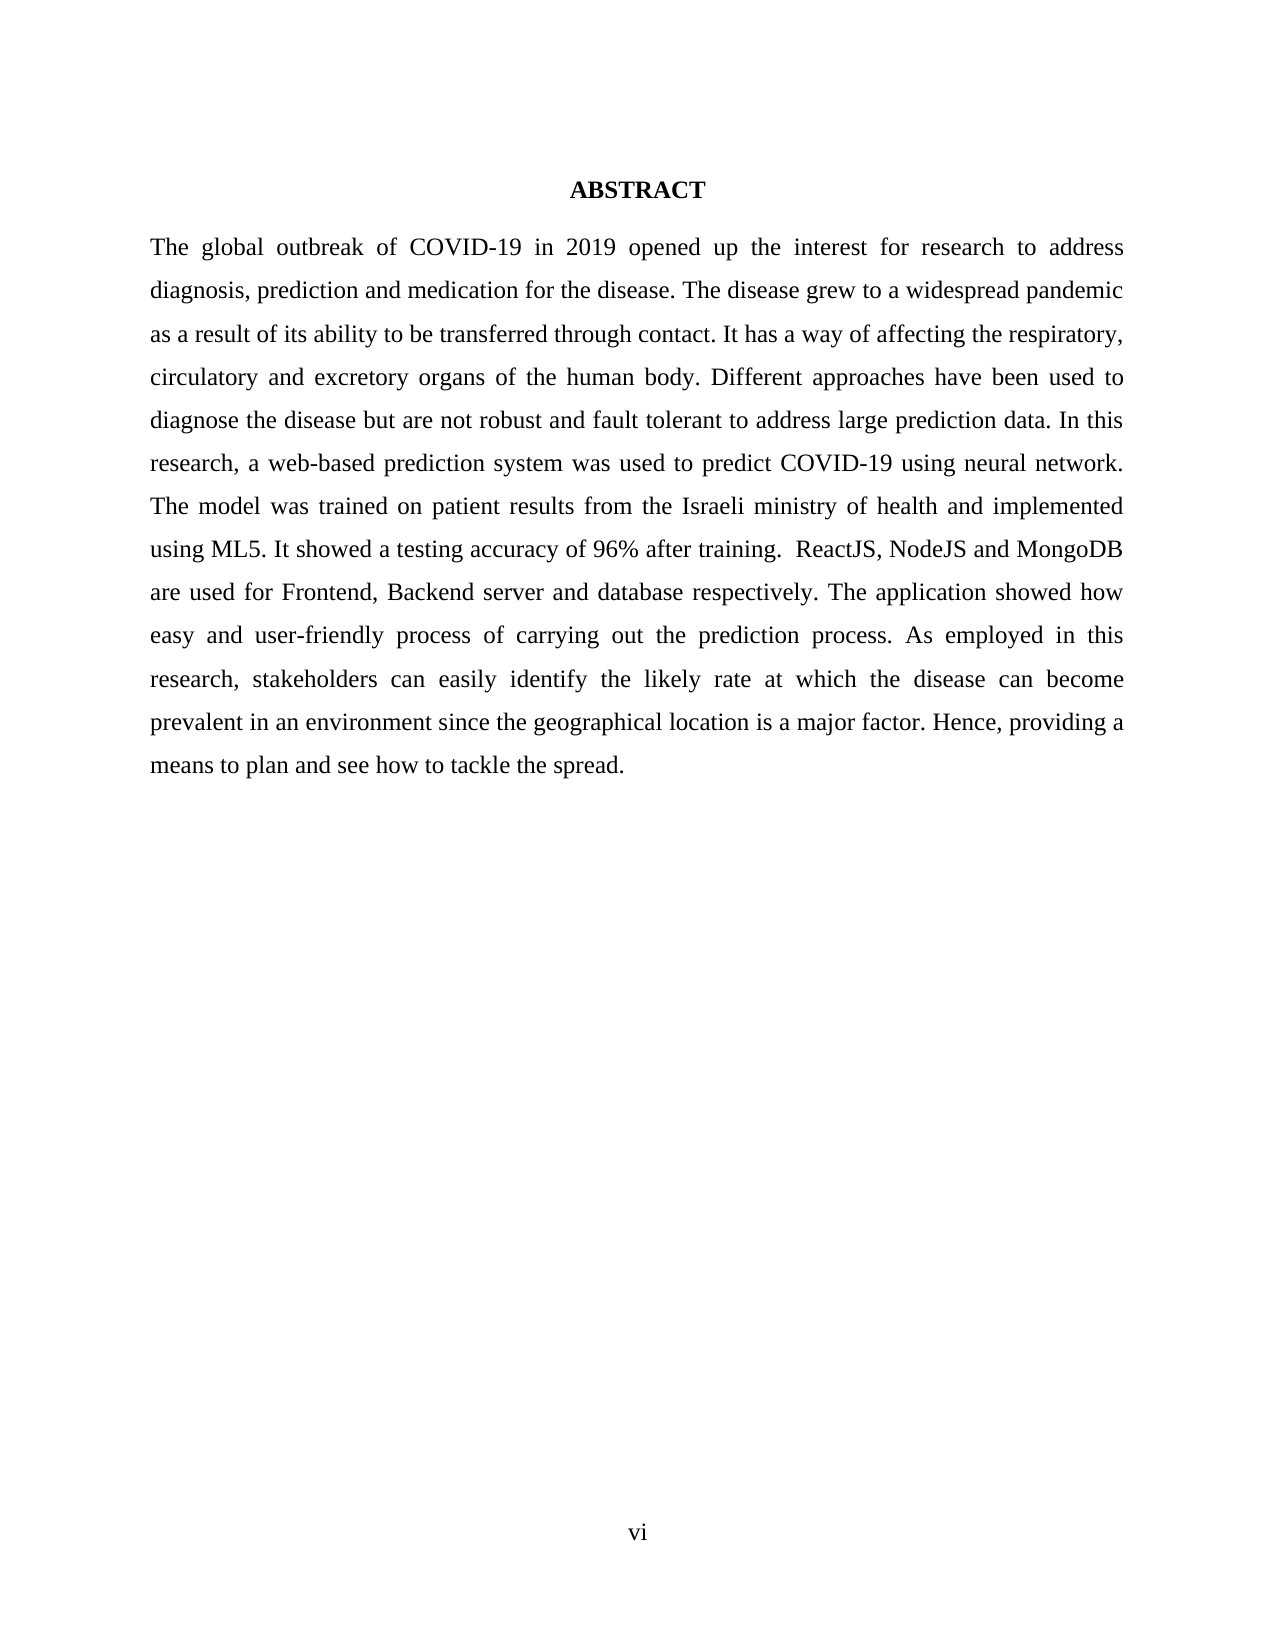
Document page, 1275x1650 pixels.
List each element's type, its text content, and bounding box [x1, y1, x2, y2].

text The global outbreak of COVID-19 in 2019 opened up the interest for research to address diagnosis, prediction and medication for the disease. The disease grew to a widespread pandemic as a result of its ability to be transferred through contact. It has a way of affecting the respiratory, circulatory and excretory organs of the human body. Different approaches have been used to diagnose the disease but are not robust and fault tolerant to address large prediction data. In this research, a web-based prediction system was used to predict COVID-19 using neural network. The model was trained on patient results from the Israeli ministry of health and implemented using ML5. It showed a testing accuracy of 96% after training. ReactJS, NodeJS and MongoDB are used for Frontend, Backend server and database respectively. The application showed how easy and user-friendly process of carrying out the prediction process. As employed in this research, stakeholders can easily identify the likely rate at which the disease can become prevalent in an environment since the geographical location is a major factor. Hence, providing a means to plan and see how to tackle the spread. [150, 232, 1125, 779]
subtitle ABSTRACT [150, 175, 1125, 204]
